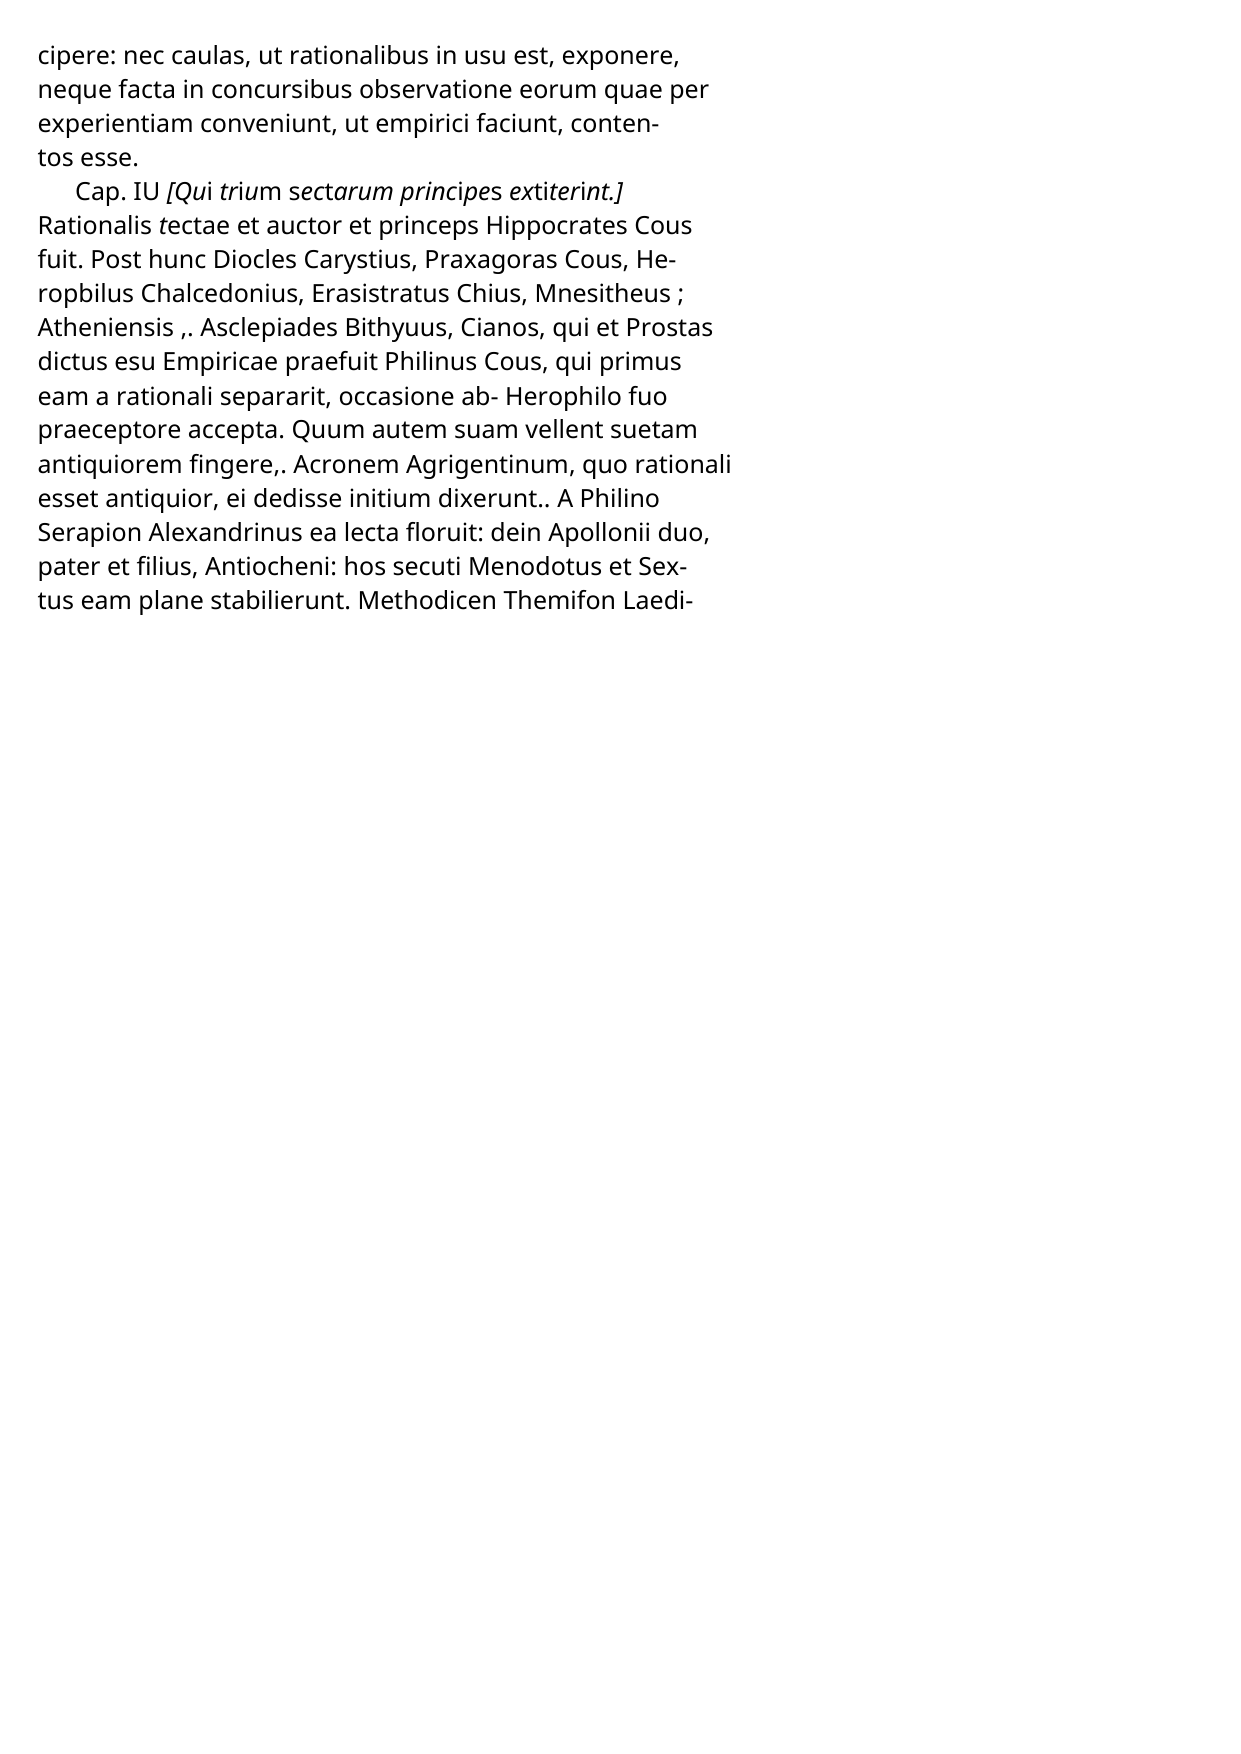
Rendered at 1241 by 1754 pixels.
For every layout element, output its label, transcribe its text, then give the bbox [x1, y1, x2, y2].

text cipere: nec caulas, ut rationalibus in usu est, exponere, neque facta in concursibus observatione eorum quae per experientiam conveniunt, ut empirici faciunt, conten- tos esse. [37, 37, 1203, 174]
text Cap. IU [Qui trium sectarum principes extiterint.] Rationalis tectae et auctor et princeps Hippocrates Cous fuit. Post hunc Diocles Carystius, Praxagoras Cous, He- ropbilus Chalcedonius, Erasistratus Chius, Mnesitheus ; Atheniensis ,. Asclepiades Bithyuus, Cianos, qui et Prostas dictus esu Empiricae praefuit Philinus Cous, qui primus eam a rationali separarit, occasione ab- Herophilo fuo praeceptore accepta. Quum autem suam vellent suetam antiquiorem fingere,. Acronem Agrigentinum, quo rationali esset antiquior, ei dedisse initium dixerunt.. A Philino Serapion Alexandrinus ea lecta floruit: dein Apollonii duo, pater et filius, Antiocheni: hos secuti Menodotus et Sex- tus eam plane stabilierunt. Methodicen Themifon Laedi- [37, 174, 1203, 617]
